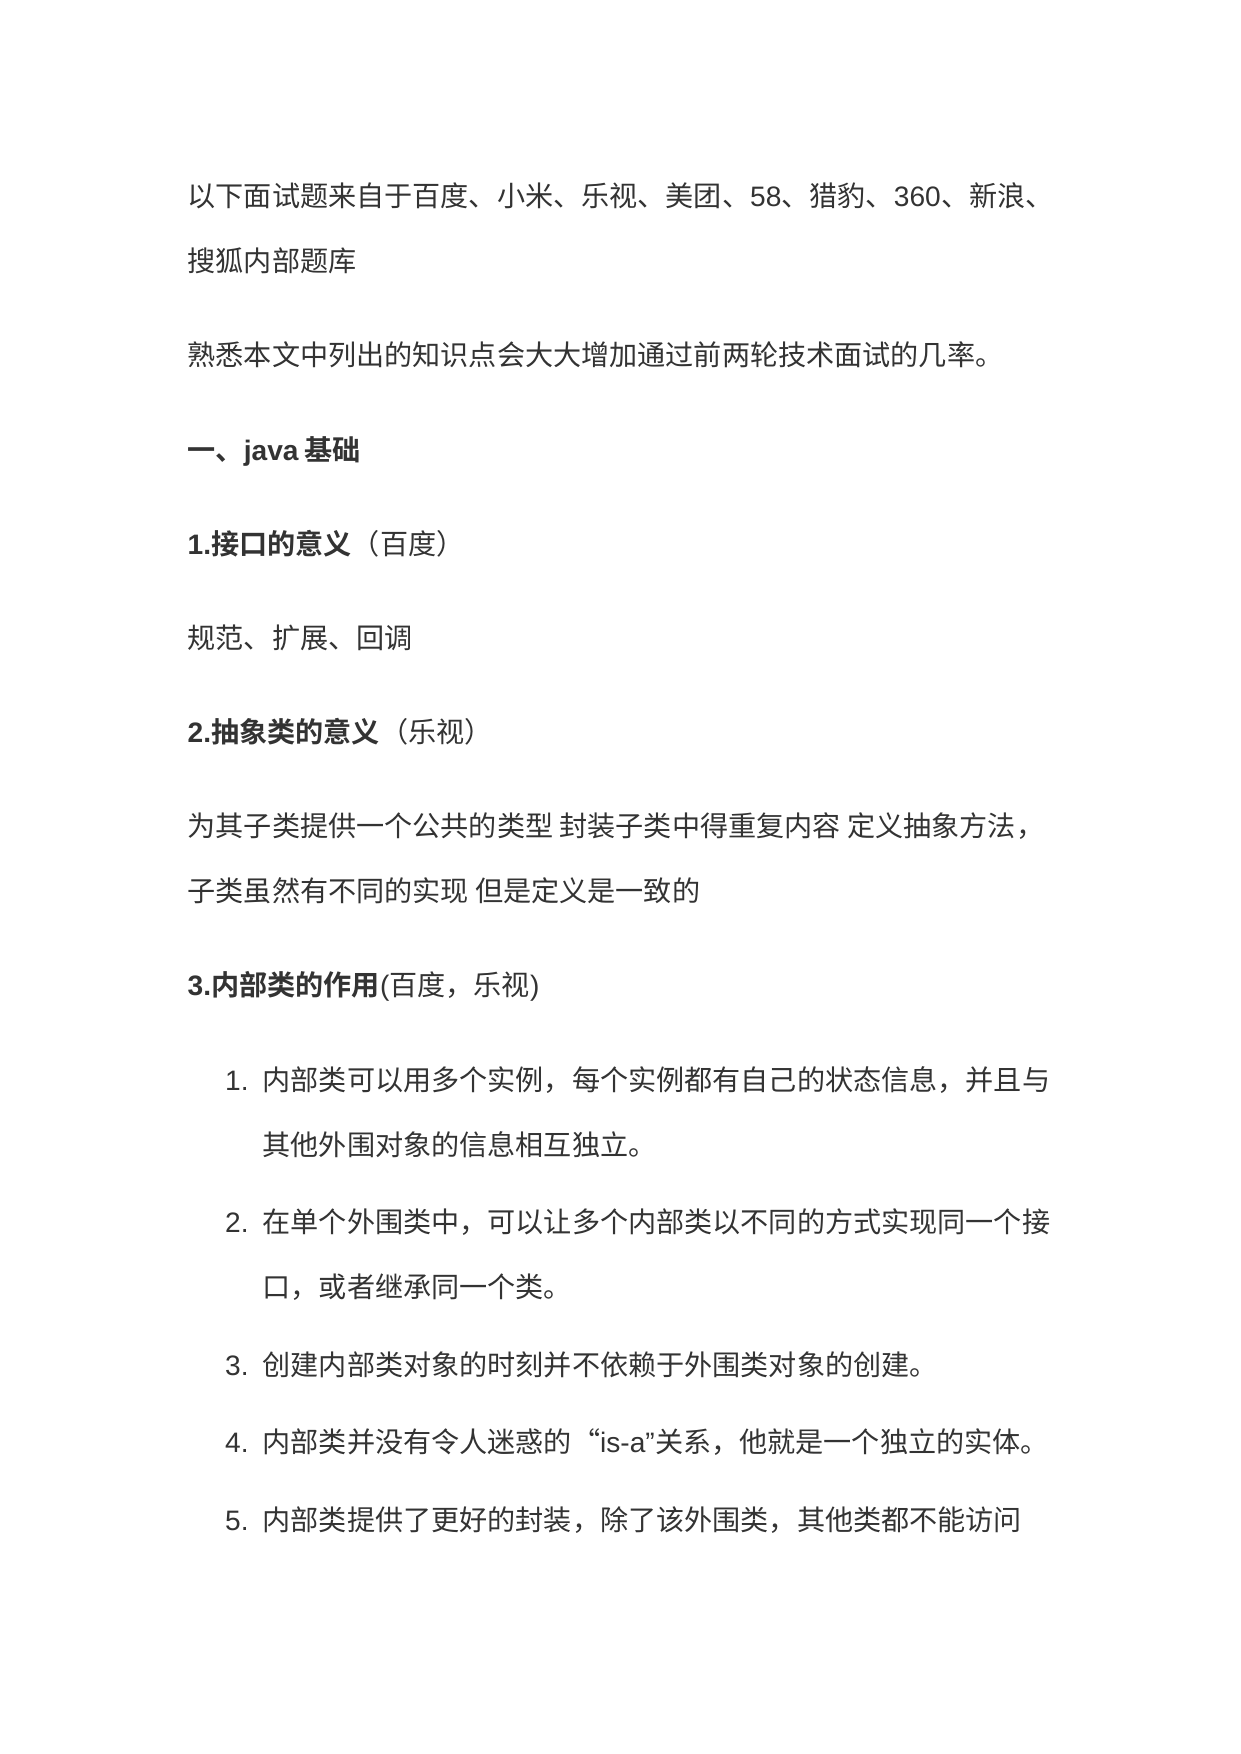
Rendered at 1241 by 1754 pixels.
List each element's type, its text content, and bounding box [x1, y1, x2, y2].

text 为其子类提供一个公共的类型 封装子类中得重复内容 定义抽象方法，子类虽然有不同的实现 但是定义是一致的 [187, 792, 1053, 922]
list 在单个外围类中，可以让多个内部类以不同的方式实现同一个接口，或者继承同一个类。 [225, 1188, 1053, 1318]
text 1.接口的意义（百度） [187, 509, 1053, 574]
text 规范、扩展、回调 [187, 604, 1053, 669]
text 熟悉本文中列出的知识点会大大增加通过前两轮技术面试的几率。 [187, 321, 1053, 386]
list 内部类可以用多个实例，每个实例都有自己的状态信息，并且与其他外围对象的信息相互独立。 [225, 1045, 1053, 1175]
text 2.抽象类的意义（乐视） [187, 698, 1053, 763]
list 内部类并没有令人迷惑的“is-a”关系，他就是一个独立的实体。 [225, 1408, 1053, 1473]
text 3.内部类的作用(百度，乐视) [187, 951, 1053, 1016]
list 内部类提供了更好的封装，除了该外围类，其他类都不能访问 [225, 1485, 1053, 1550]
text 以下面试题来自于百度、小米、乐视、美团、58、猎豹、360、新浪、搜狐内部题库 [187, 162, 1053, 292]
text 一、java基础 [187, 415, 1053, 480]
list 创建内部类对象的时刻并不依赖于外围类对象的创建。 [225, 1330, 1053, 1395]
